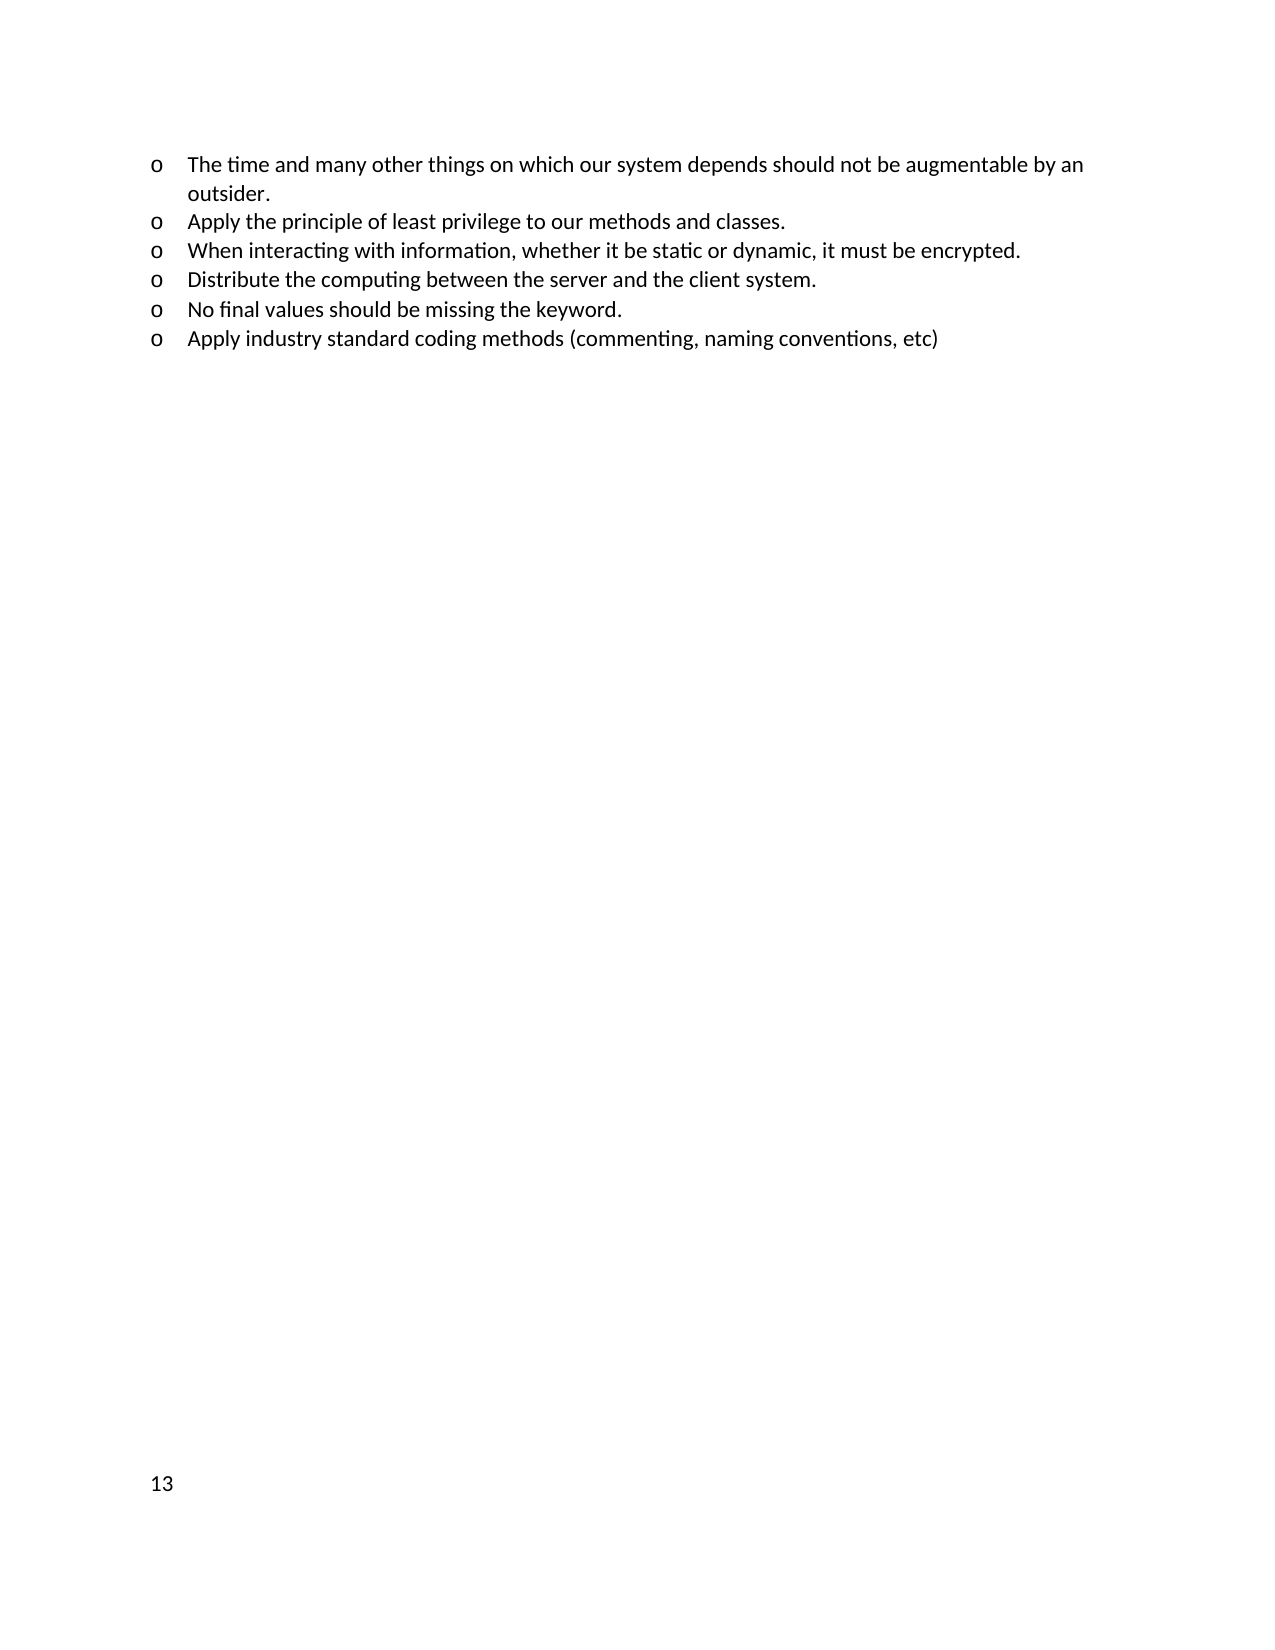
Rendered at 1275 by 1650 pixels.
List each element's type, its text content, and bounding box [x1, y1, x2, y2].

list Apply the principle of least privilege to our methods and classes. [150, 207, 1125, 236]
list No final values should be missing the keyword. [150, 295, 1125, 324]
list Apply industry standard coding methods (commenting, naming conventions, etc) [150, 324, 1125, 353]
list The time and many other things on which our system depends should not be augmentable by an outsider. [150, 150, 1125, 207]
list Distribute the computing between the server and the client system. [150, 266, 1125, 295]
list When interacting with information, whether it be static or dynamic, it must be encrypted. [150, 236, 1125, 266]
